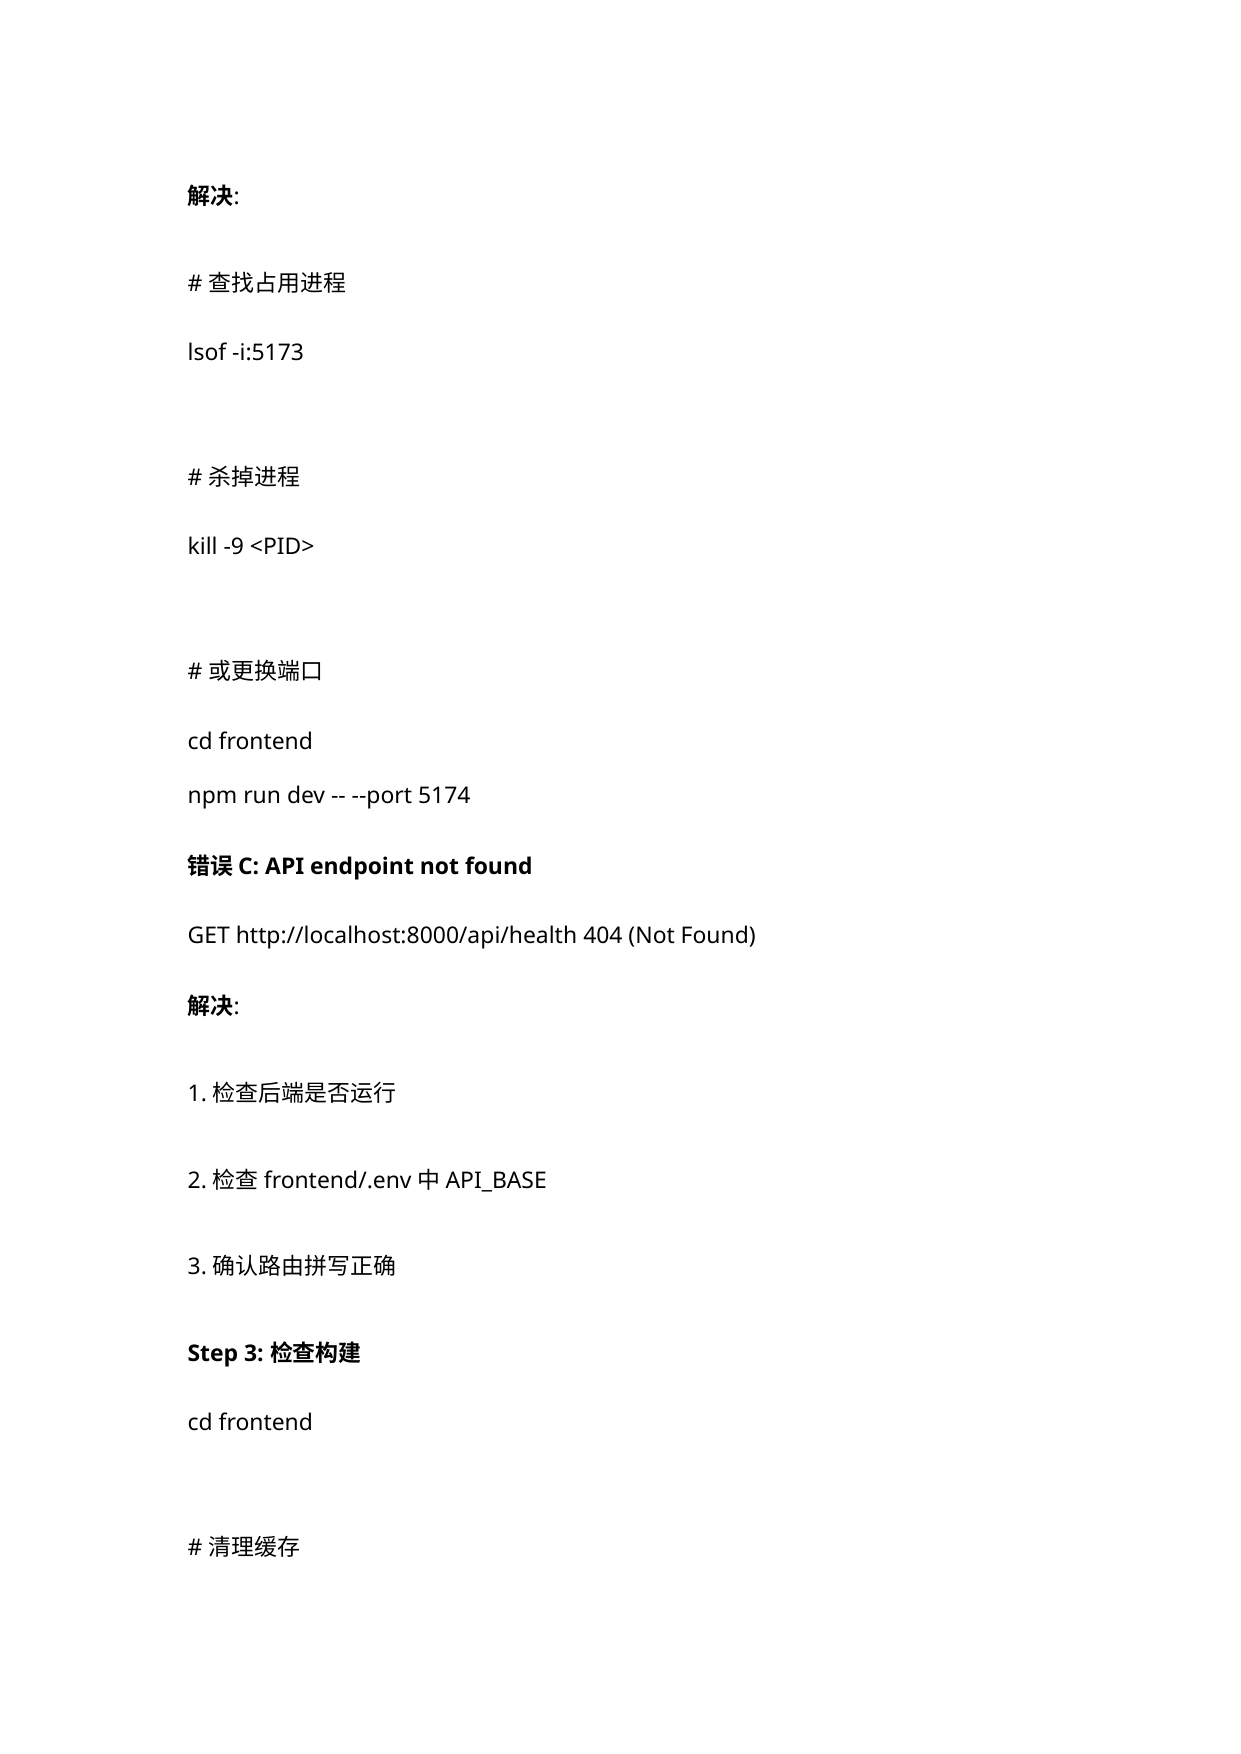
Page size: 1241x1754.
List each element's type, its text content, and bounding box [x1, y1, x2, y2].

text # 查找占用进程 [187, 249, 1053, 314]
text 1. 检查后端是否运行 [187, 1059, 1053, 1124]
text cd frontend [187, 724, 1053, 757]
text 错误C: API endpoint not found [187, 832, 1053, 897]
text cd frontend [187, 1406, 1053, 1438]
text npm run dev -- --port 5174 [187, 778, 1053, 810]
text GET http://localhost:8000/api/health 404 (Not Found) [187, 918, 1053, 951]
text 3. 确认路由拼写正确 [187, 1232, 1053, 1297]
text 解决: [187, 972, 1053, 1037]
text kill -9 <PID> [187, 530, 1053, 562]
text Step 3: 检查构建 [187, 1319, 1053, 1384]
text 解决: [187, 162, 1053, 227]
text lsof -i:5173 [187, 335, 1053, 368]
text 2. 检查 frontend/.env 中 API_BASE [187, 1146, 1053, 1211]
text # 或更换端口 [187, 637, 1053, 702]
text # 杀掉进程 [187, 443, 1053, 508]
text # 清理缓存 [187, 1513, 1053, 1578]
